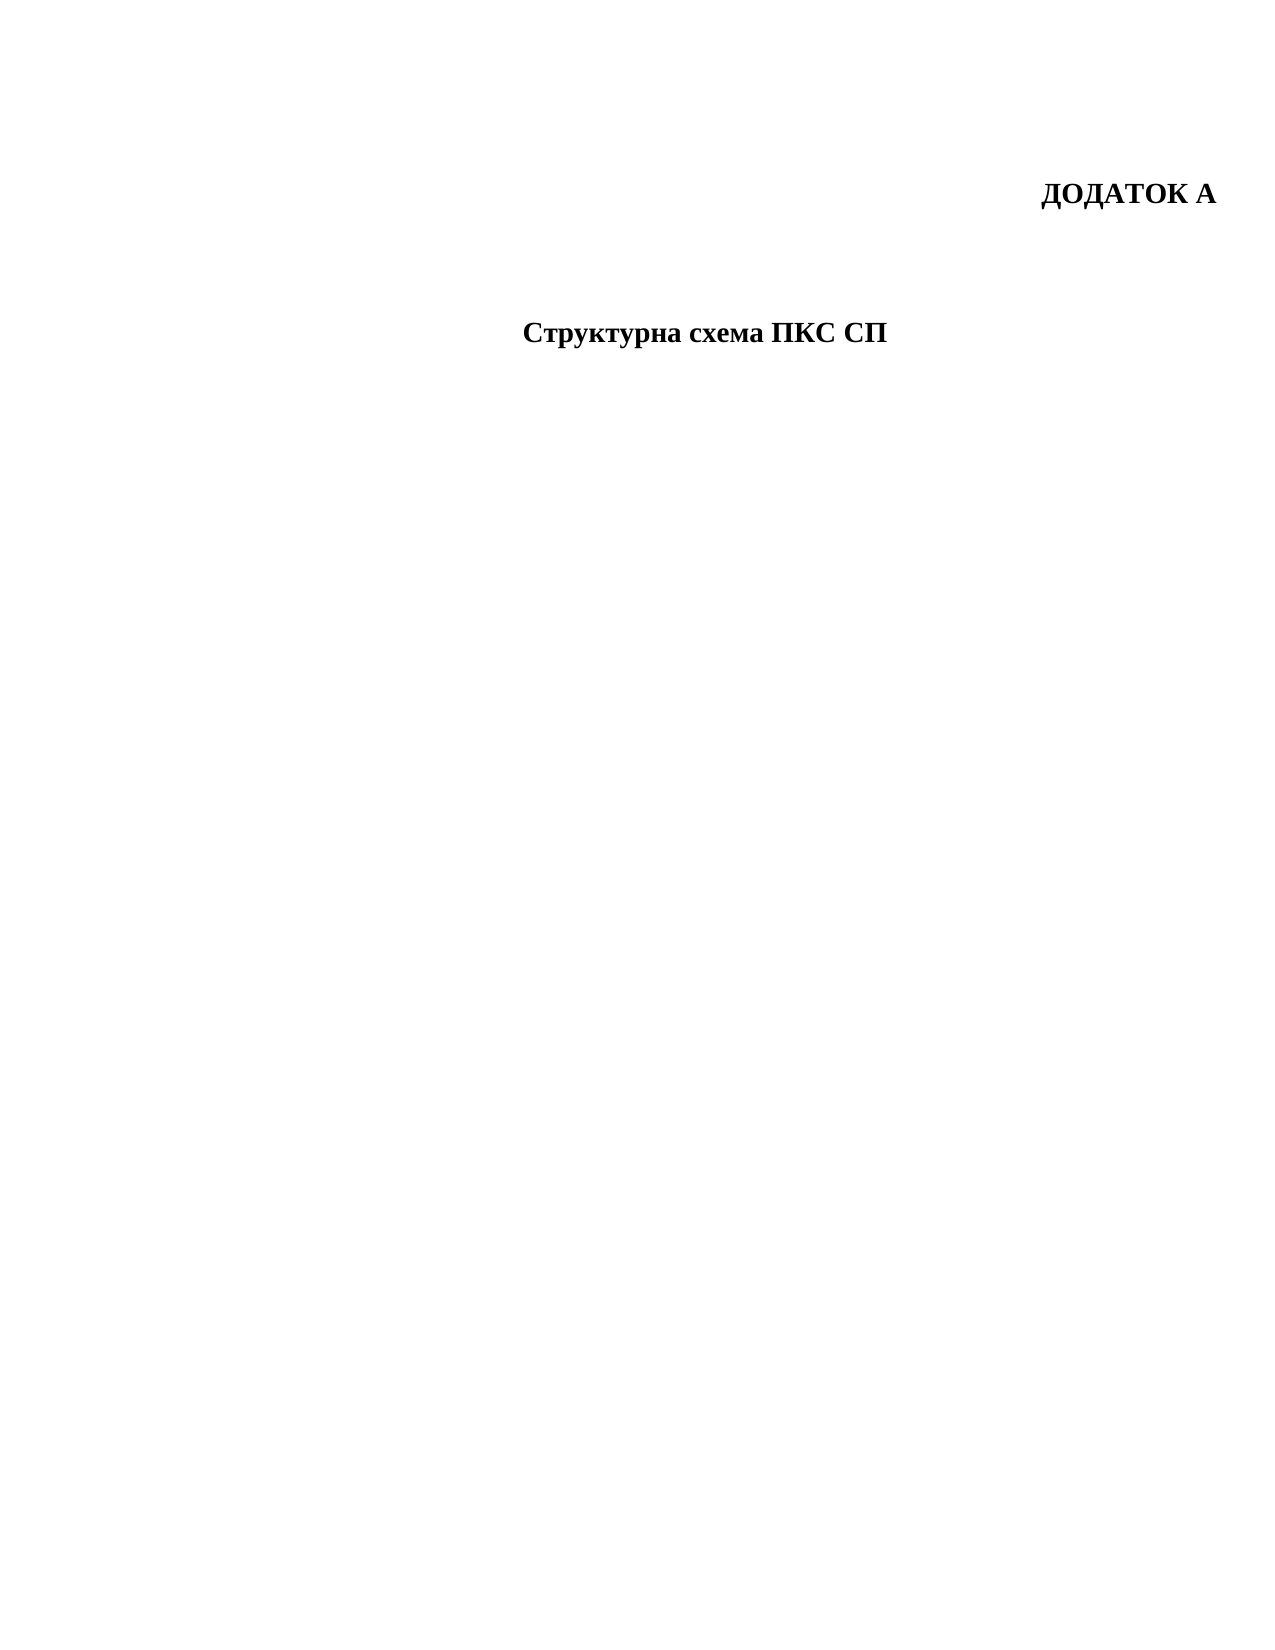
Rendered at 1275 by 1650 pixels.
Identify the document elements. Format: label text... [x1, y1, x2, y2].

title ДОДАТОК А [118, 176, 1216, 210]
text Структурна схема ПКС СП [118, 315, 1216, 349]
